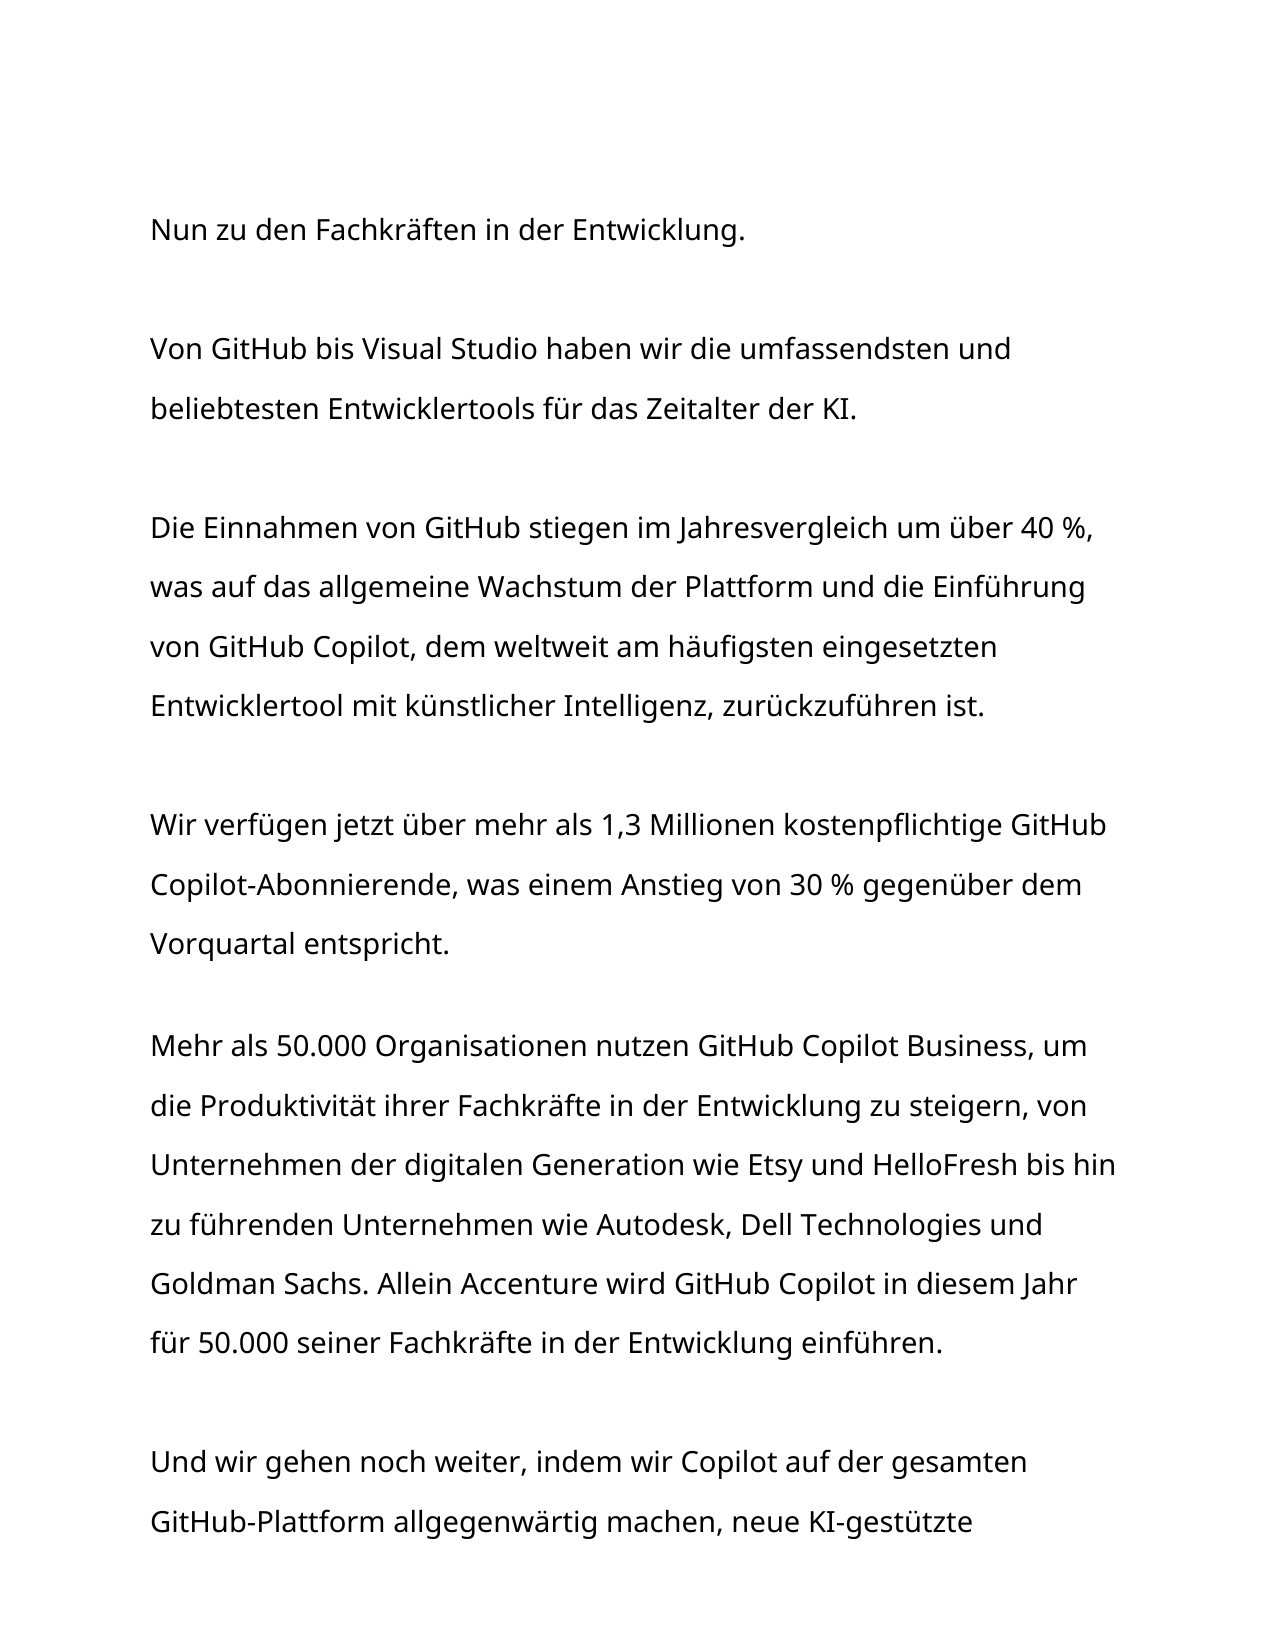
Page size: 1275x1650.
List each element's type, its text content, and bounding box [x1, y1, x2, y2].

text Nun zu den Fachkräften in der Entwicklung. [150, 209, 1125, 249]
text Mehr als 50.000 Organisationen nutzen GitHub Copilot Business, um die Produktivität ihrer Fachkräfte in der Entwicklung zu steigern, von Unternehmen der digitalen Generation wie Etsy und HelloFresh bis hin zu führenden Unternehmen wie Autodesk, Dell Technologies und Goldman Sachs. Allein Accenture wird GitHub Copilot in diesem Jahr für 50.000 seiner Fachkräfte in der Entwicklung einführen. [150, 1025, 1125, 1362]
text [150, 1442, 1125, 1541]
text Wir verfügen jetzt über mehr als 1,3 Millionen kostenpflichtige GitHub Copilot-Abonnierende, was einem Anstieg von 30 % gegenüber dem Vorquartal entspricht. [150, 804, 1125, 1010]
text Von GitHub bis Visual Studio haben wir die umfassendsten und beliebtesten Entwicklertools für das Zeitalter der KI. [150, 328, 1125, 428]
text Die Einnahmen von GitHub stiegen im Jahresvergleich um über 40 %, was auf das allgemeine Wachstum der Plattform und die Einführung von GitHub Copilot, dem weltweit am häufigsten eingesetzten Entwicklertool mit künstlicher Intelligenz, zurückzuführen ist. [150, 507, 1125, 725]
